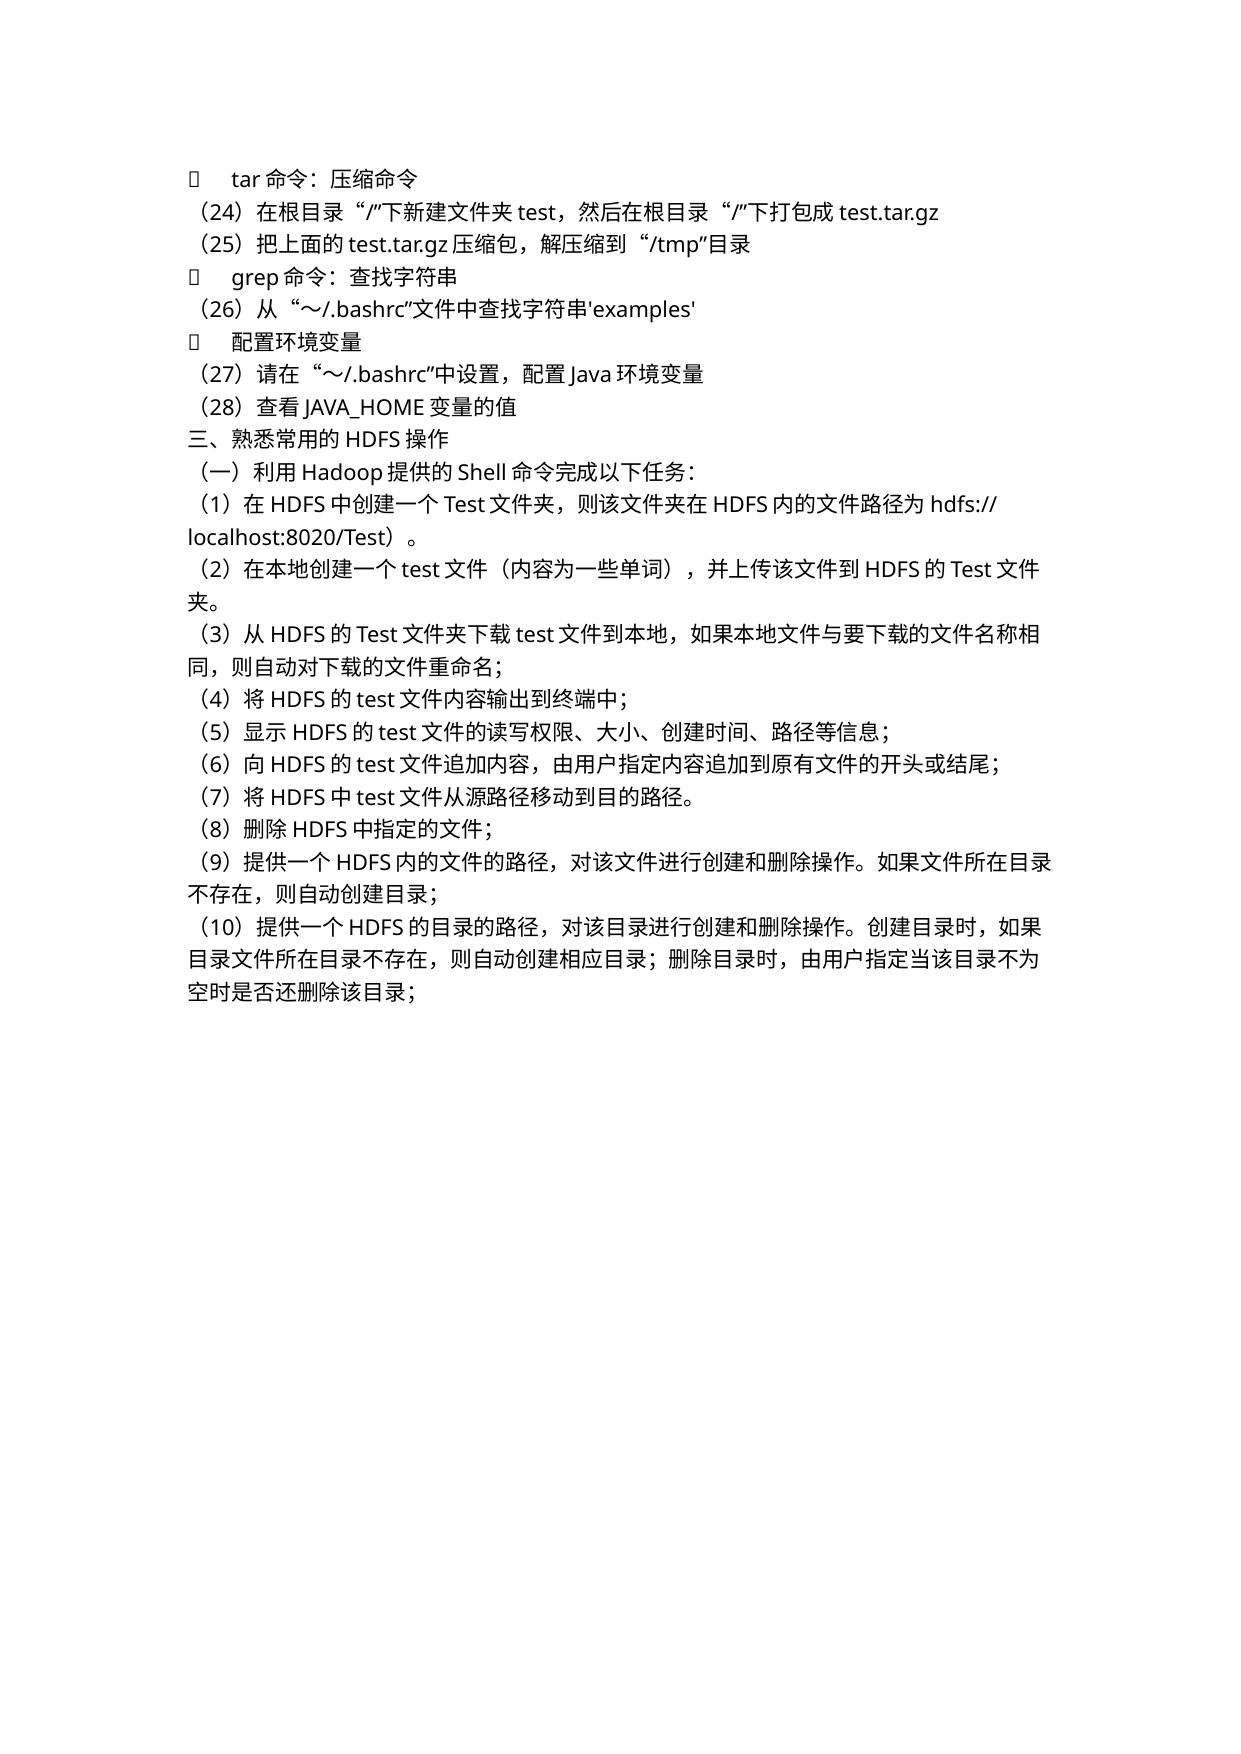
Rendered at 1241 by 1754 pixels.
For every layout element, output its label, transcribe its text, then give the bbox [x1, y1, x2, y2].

text  grep命令：查找字符串 [187, 259, 1053, 292]
text （5）显示HDFS的test文件的读写权限、大小、创建时间、路径等信息； [187, 714, 1053, 747]
text （26）从“～/.bashrc”文件中查找字符串'examples' [187, 292, 1053, 324]
text （一）利用Hadoop提供的Shell命令完成以下任务： [187, 454, 1053, 487]
text （10）提供一个HDFS的目录的路径，对该目录进行创建和删除操作。创建目录时，如果目录文件所在目录不存在，则自动创建相应目录；删除目录时，由用户指定当该目录不为空时是否还删除该目录； [187, 909, 1053, 1007]
text （28）查看JAVA_HOME变量的值 [187, 389, 1053, 422]
text 三、熟悉常用的HDFS操作 [187, 422, 1053, 454]
text （1）在HDFS中创建一个Test文件夹，则该文件夹在HDFS内的文件路径为hdfs://localhost:8020/Test）。 [187, 487, 1053, 552]
text （27）请在“～/.bashrc”中设置，配置Java环境变量 [187, 357, 1053, 389]
text （4）将HDFS的test文件内容输出到终端中； [187, 682, 1053, 714]
text （6）向HDFS的test文件追加内容，由用户指定内容追加到原有文件的开头或结尾； [187, 747, 1053, 779]
text （8）删除HDFS中指定的文件； [187, 812, 1053, 844]
text （24）在根目录“/”下新建文件夹test，然后在根目录“/”下打包成test.tar.gz [187, 194, 1053, 227]
text  配置环境变量 [187, 324, 1053, 357]
text （9）提供一个HDFS内的文件的路径，对该文件进行创建和删除操作。如果文件所在目录不存在，则自动创建目录； [187, 844, 1053, 909]
text （7）将HDFS中test文件从源路径移动到目的路径。 [187, 779, 1053, 812]
text  tar命令：压缩命令 [187, 162, 1053, 194]
text （25）把上面的test.tar.gz压缩包，解压缩到“/tmp”目录 [187, 227, 1053, 259]
text （3）从HDFS的Test文件夹下载test文件到本地，如果本地文件与要下载的文件名称相同，则自动对下载的文件重命名； [187, 617, 1053, 682]
text （2）在本地创建一个test文件（内容为一些单词），并上传该文件到HDFS的Test文件夹。 [187, 552, 1053, 617]
